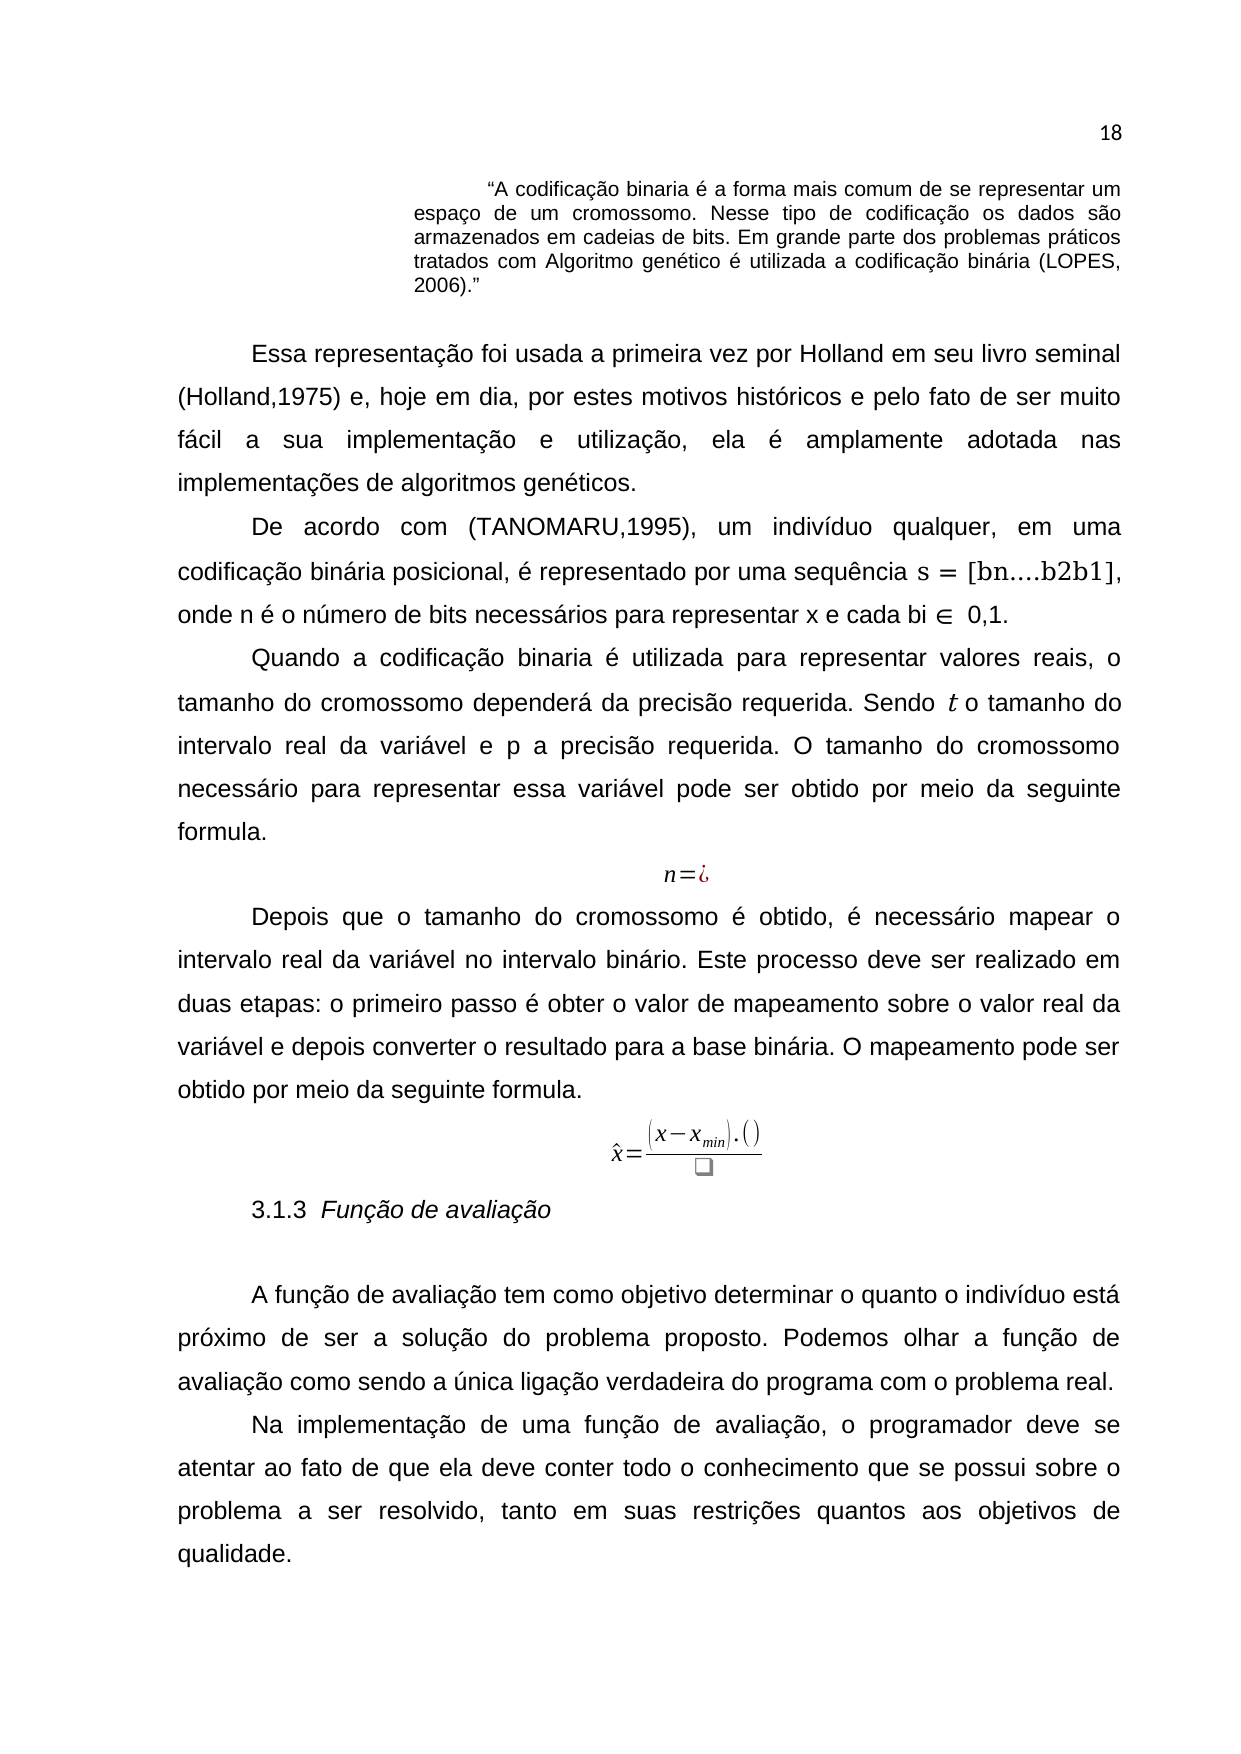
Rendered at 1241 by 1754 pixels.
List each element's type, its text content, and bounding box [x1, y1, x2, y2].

text A função de avaliação tem como objetivo determinar o quanto o indivíduo está próximo de ser a solução do problema proposto. Podemos olhar a função de avaliação como sendo a única ligação verdadeira do programa com o problema real. [177, 1280, 1122, 1395]
subtitle 3.1.3 Função de avaliação [177, 1195, 1122, 1224]
text Essa representação foi usada a primeira vez por Holland em seu livro seminal (Holland,1975) e, hoje em dia, por estes motivos históricos e pelo fato de ser muito fácil a sua implementação e utilização, ela é amplamente adotada nas implementações de algoritmos genéticos. [177, 339, 1122, 497]
text Na implementação de uma função de avaliação, o programador deve se atentar ao fato de que ela deve conter todo o conhecimento que se possui sobre o problema a ser resolvido, tanto em suas restrições quantos aos objetivos de qualidade. [177, 1410, 1122, 1568]
text “A codificação binaria é a forma mais comum de se representar um espaço de um cromossomo. Nesse tipo de codificação os dados são armazenados em cadeias de bits. Em grande parte dos problemas práticos tratados com Algoritmo genético é utilizada a codificação binária (LOPES, 2006).” [413, 177, 1122, 297]
text De acordo com (TANOMARU,1995), um indivíduo qualquer, em uma codificação binária posicional, é representado por uma sequência s = [bn....b2b1], onde n é o número de bits necessários para representar x e cada bi ∈ 0,1. [177, 511, 1122, 628]
text Quando a codificação binaria é utilizada para representar valores reais, o tamanho do cromossomo dependerá da precisão requerida. Sendo t o tamanho do intervalo real da variável e p a precisão requerida. O tamanho do cromossomo necessário para representar essa variável pode ser obtido por meio da seguinte formula. [177, 643, 1122, 846]
text Depois que o tamanho do cromossomo é obtido, é necessário mapear o intervalo real da variável no intervalo binário. Este processo deve ser realizado em duas etapas: o primeiro passo é obter o valor de mapeamento sobre o valor real da variável e depois converter o resultado para a base binária. O mapeamento pode ser obtido por meio da seguinte formula. [177, 902, 1122, 1104]
